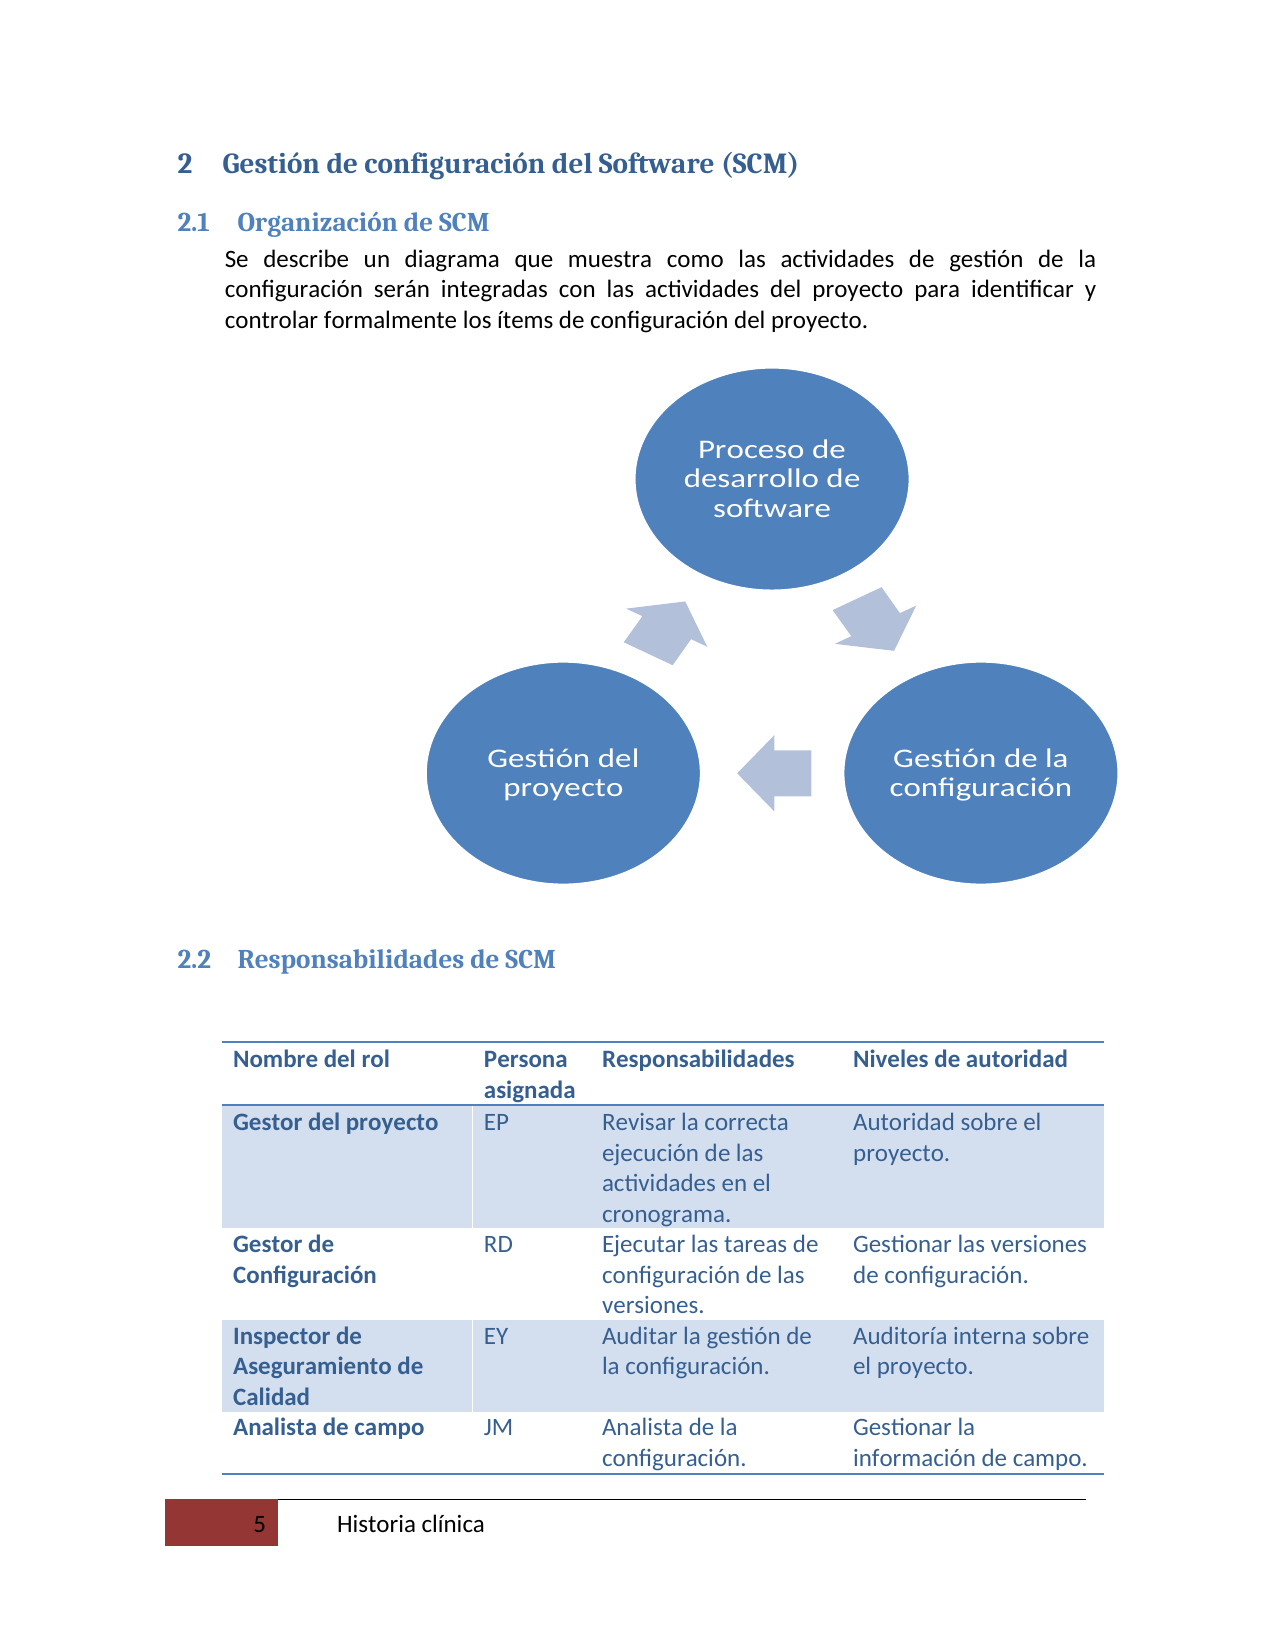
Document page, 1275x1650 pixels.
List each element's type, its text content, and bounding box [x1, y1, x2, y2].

subtitle Organización de SCM [177, 207, 1098, 238]
table_cell Analista de campo [222, 1412, 472, 1473]
table_cell Analista de la configuración. [591, 1412, 842, 1473]
text Se describe un diagrama que muestra como las actividades de gestión de la configuración serán integradas con las actividades del proyecto para identificar y controlar formalmente los ítems de configuración del proyecto. [224, 243, 1098, 334]
table_cell RD [473, 1229, 591, 1320]
table_header Niveles de autoridad [842, 1043, 1104, 1104]
table_cell Auditoría interna sobre el proyecto. [842, 1320, 1104, 1412]
table_header Persona asignada [473, 1043, 591, 1104]
table_header Nombre del rol [222, 1043, 472, 1104]
table_cell JM [473, 1412, 591, 1473]
table_cell Autoridad sobre el proyecto. [842, 1106, 1104, 1228]
table_cell Gestionar las versiones de configuración. [842, 1229, 1104, 1320]
table_cell EP [473, 1106, 591, 1228]
table_cell EY [473, 1320, 591, 1412]
table_cell Ejecutar las tareas de configuración de las versiones. [591, 1229, 842, 1320]
subtitle Responsabilidades de SCM [177, 944, 1098, 976]
table_cell Auditar la gestión de la configuración. [591, 1320, 842, 1412]
table_cell Revisar la correcta ejecución de las actividades en el cronograma. [591, 1106, 842, 1228]
table_cell Gestor de Configuración [222, 1229, 472, 1320]
subtitle Gestión de configuración del Software (SCM) [177, 148, 1098, 181]
table_header Responsabilidades [591, 1043, 842, 1104]
table_cell Gestionar la información de campo. [842, 1412, 1104, 1473]
table_cell Inspector de Aseguramiento de Calidad [222, 1320, 472, 1412]
table_cell Gestor del proyecto [222, 1106, 472, 1228]
